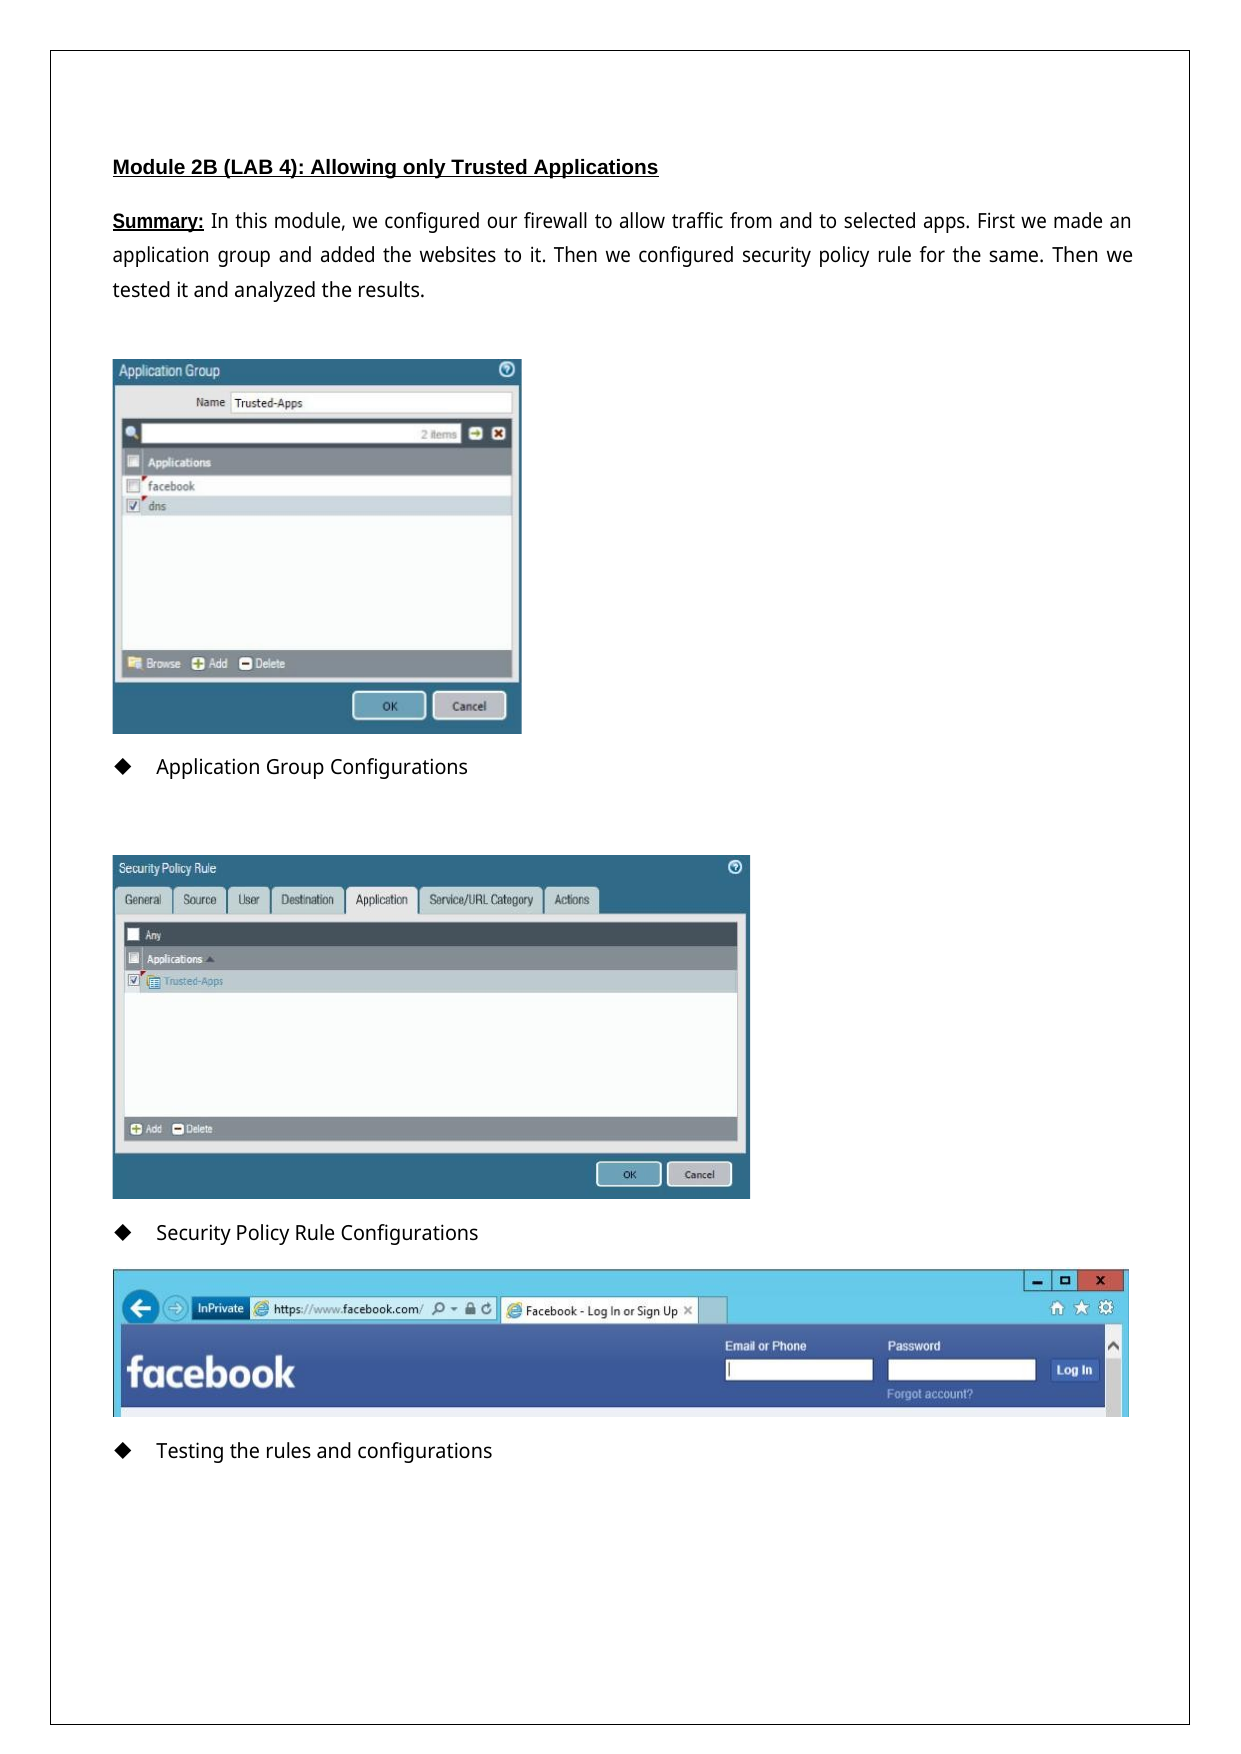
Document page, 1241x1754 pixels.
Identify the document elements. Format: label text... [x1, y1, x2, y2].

list Security Policy Rule Configurations [112, 1218, 1144, 1247]
picture [112, 359, 522, 734]
picture [112, 1267, 1129, 1417]
list Application Group Configurations [112, 752, 1144, 781]
subtitle Module 2B (LAB 4): Allowing only Trusted Applications [112, 155, 1144, 179]
text Summary: In this module, we configured our firewall to allow traffic from and to selected apps. First we made an application group and added the websites to it. Then we configured security policy rule for the same. Then we tested it and analyzed the results. [112, 206, 1133, 303]
picture [112, 855, 751, 1199]
